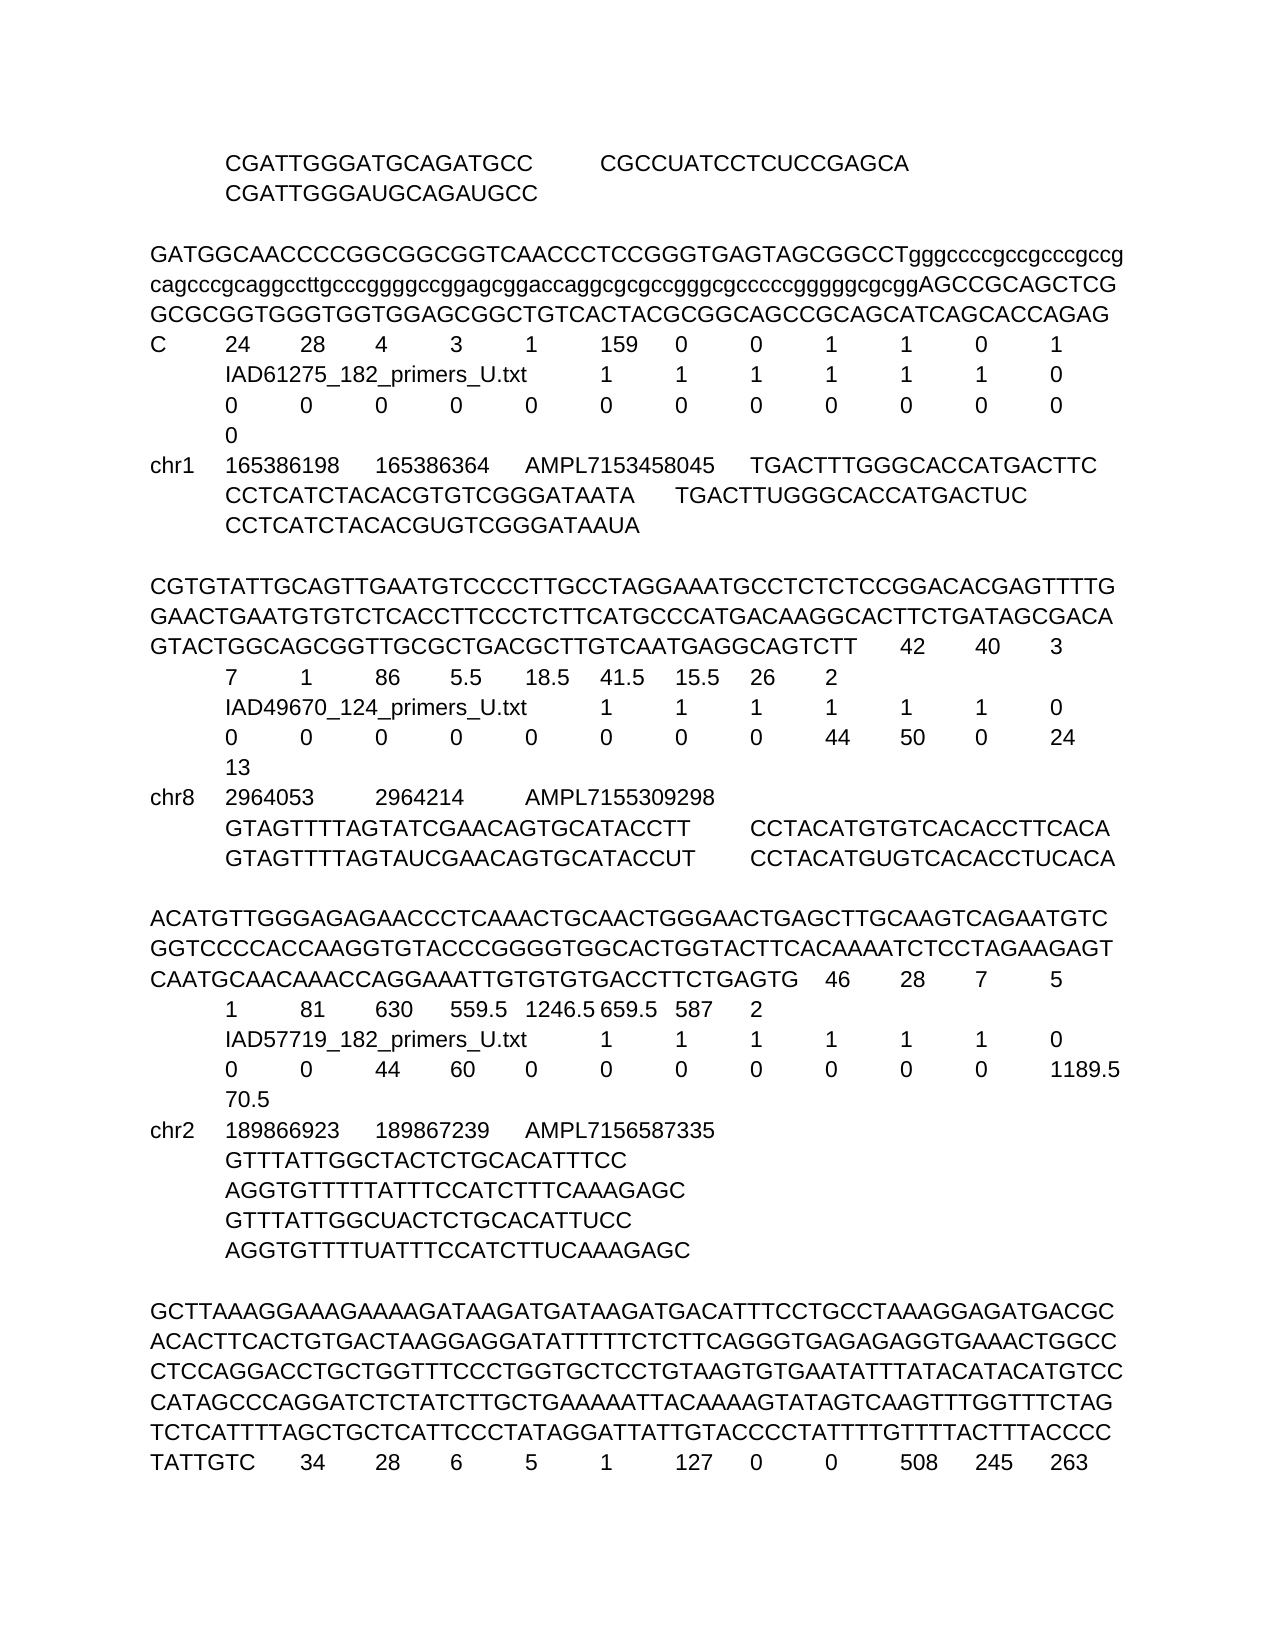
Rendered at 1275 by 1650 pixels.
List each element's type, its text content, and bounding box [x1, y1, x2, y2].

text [150, 1117, 1125, 1475]
text chr8 2964053 2964214 AMPL7155309298 GTAGTTTTAGTATCGAACAGTGCATACCTT CCTACATGTGTCACACCTTCACA GTAGTTTTAGTAUCGAACAGTGCATACCUT CCTACATGUGTCACACCTUCACA ACATGTTGGGAGAGAACCCTCAAACTGCAACTGGGAACTGAGCTTGCAAGTCAGAATGTCGGTCCCCACCAAGGTGTACCCGGGGTGGCACTGGTACTTCACAAAATCTCCTAGAAGAGTCAATGCAACAAACCAGGAAATTGTGTGTGACCTTCTGAGTG 46 28 7 5 1 81 630 559.5 1246.5 659.5 587 2 IAD57719_182_primers_U.txt 1 1 1 1 1 1 0 0 0 44 60 0 0 0 0 0 0 0 1189.5 70.5 [150, 784, 1125, 1113]
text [150, 150, 1125, 448]
text chr1 165386198 165386364 AMPL7153458045 TGACTTTGGGCACCATGACTTC CCTCATCTACACGTGTCGGGATAATA TGACTTUGGGCACCATGACTUC CCTCATCTACACGUGTCGGGATAAUA CGTGTATTGCAGTTGAATGTCCCCTTGCCTAGGAAATGCCTCTCTCCGGACACGAGTTTTGGAACTGAATGTGTCTCACCTTCCCTCTTCATGCCCATGACAAGGCACTTCTGATAGCGACAGTACTGGCAGCGGTTGCGCTGACGCTTGTCAATGAGGCAGTCTT 42 40 3 7 1 86 5.5 18.5 41.5 15.5 26 2 IAD49670_124_primers_U.txt 1 1 1 1 1 1 0 0 0 0 0 0 0 0 0 44 50 0 24 13 [150, 452, 1125, 781]
